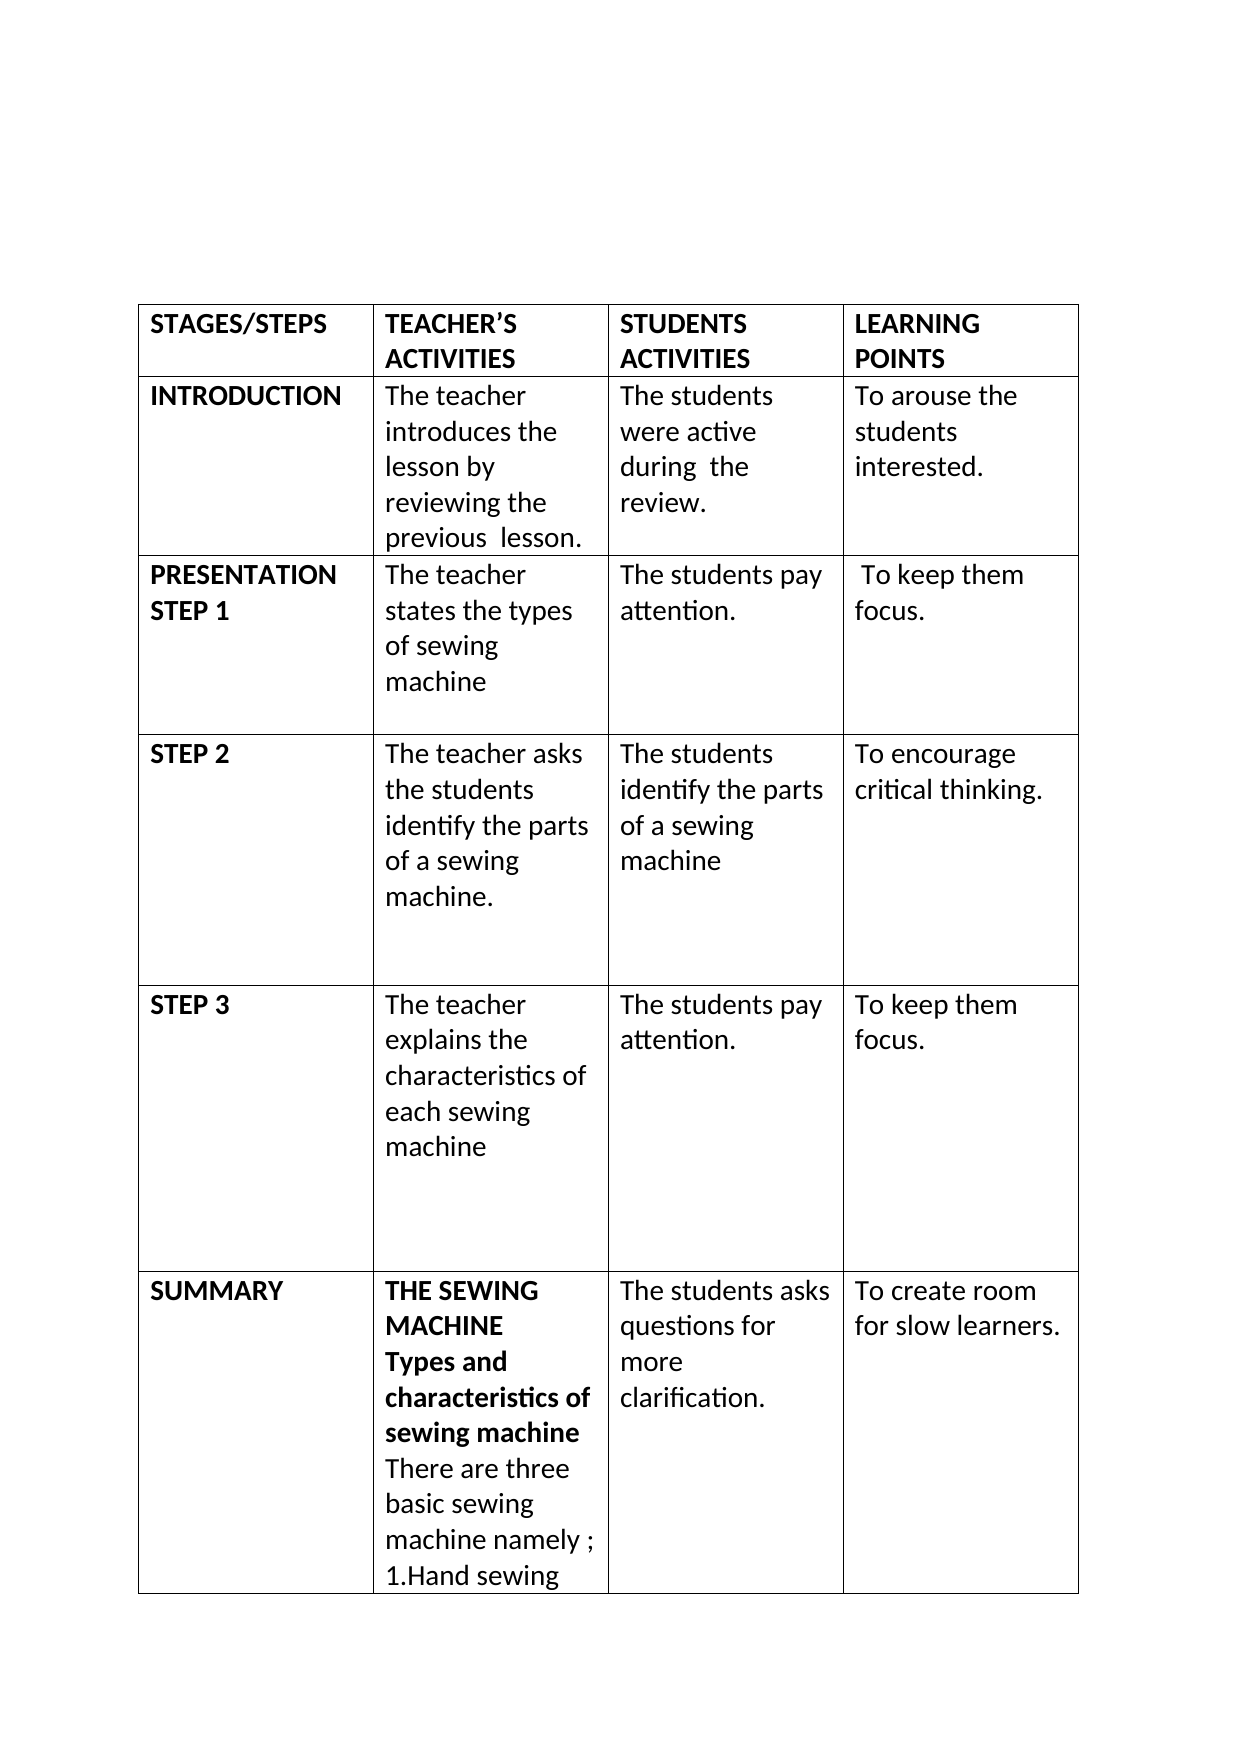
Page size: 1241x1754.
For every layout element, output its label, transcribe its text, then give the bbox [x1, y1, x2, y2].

table_cell To arouse the students interested. [844, 377, 1078, 555]
table_cell The students pay attention. [609, 986, 843, 1271]
table_cell To encourage critical thinking. [844, 735, 1078, 985]
table_cell The teacher states the types of sewing machine [374, 556, 608, 734]
table_cell To keep them focus. [844, 986, 1078, 1271]
table_cell The teacher introduces the lesson by reviewing the previous lesson. [374, 377, 608, 555]
table_cell The students identify the parts of a sewing machine [609, 735, 843, 985]
table_cell The teacher asks the students identify the parts of a sewing machine. [374, 735, 608, 985]
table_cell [609, 1272, 843, 1592]
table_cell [374, 1272, 608, 1592]
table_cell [844, 1272, 1078, 1592]
table_header LEARNING POINTS [844, 305, 1078, 376]
table_cell STEP 2 [139, 735, 373, 985]
table_cell The students pay attention. [609, 556, 843, 734]
table_cell PRESENTATION STEP 1 [139, 556, 373, 734]
table_header TEACHER’S ACTIVITIES [374, 305, 608, 376]
table_cell The teacher explains the characteristics of each sewing machine [374, 986, 608, 1271]
table_cell The students were active during the review. [609, 377, 843, 555]
table_cell STEP 3 [139, 986, 373, 1271]
table_cell INTRODUCTION [139, 377, 373, 555]
table_cell SUMMARY [139, 1272, 373, 1592]
table_header STUDENTS ACTIVITIES [609, 305, 843, 376]
table_header STAGES/STEPS [139, 305, 373, 376]
table_cell To keep them focus. [844, 556, 1078, 734]
